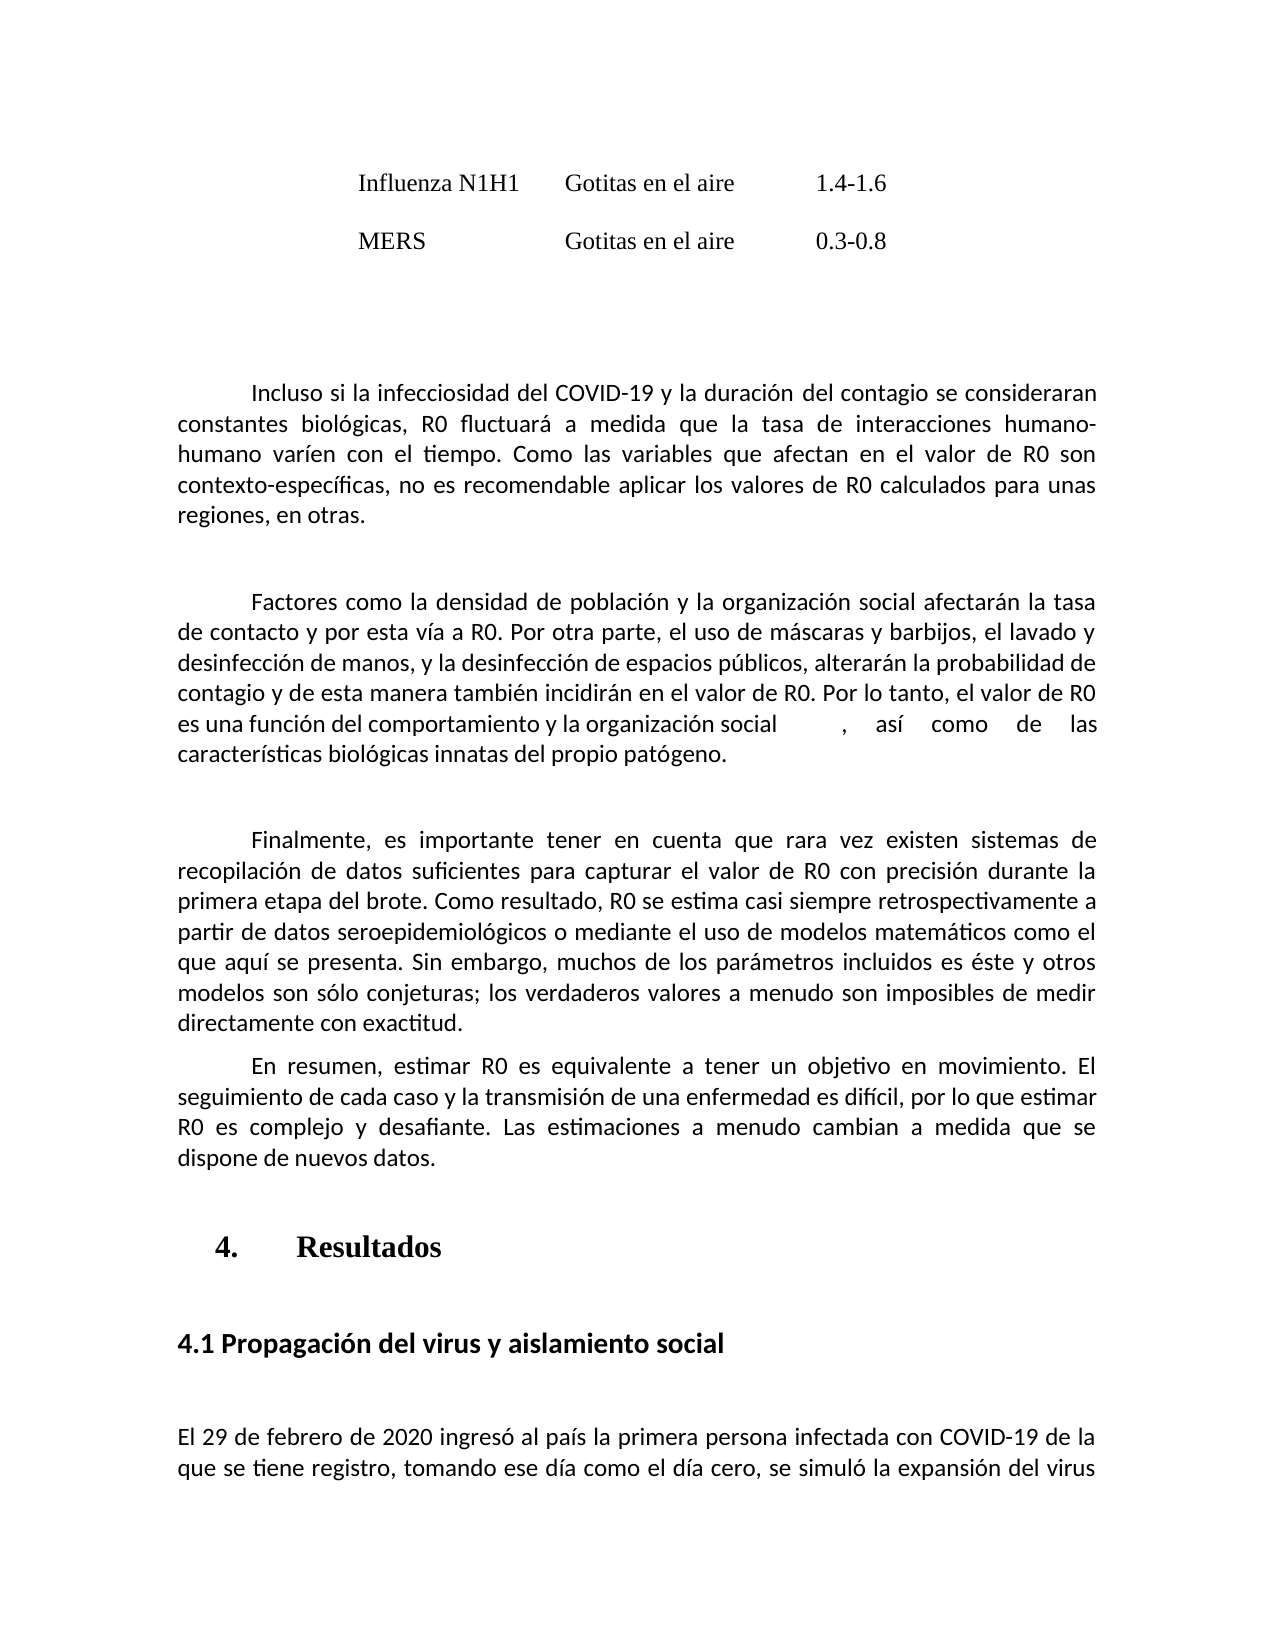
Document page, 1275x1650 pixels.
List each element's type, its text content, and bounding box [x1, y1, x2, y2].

table_cell MERS [350, 206, 556, 263]
table_cell Gotitas en el aire [556, 148, 807, 206]
text 4.1 Propagación del virus y aislamiento social [177, 1325, 1098, 1361]
table_cell 1.4-1.6 [807, 148, 926, 206]
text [177, 1421, 1098, 1482]
table_cell 0.3-0.8 [807, 206, 926, 263]
text Incluso si la infecciosidad del COVID-19 y la duración del contagio se consideraran constantes biológicas, R0 fluctuará a medida que la tasa de interacciones humano-humano varíen con el tiempo. Como las variables que afectan en el valor de R0 son contexto-específicas, no es recomendable aplicar los valores de R0 calculados para unas regiones, en otras. [177, 377, 1098, 530]
text Finalmente, es importante tener en cuenta que rara vez existen sistemas de recopilación de datos suficientes para capturar el valor de R0 con precisión durante la primera etapa del brote. Como resultado, R0 se estima casi siempre retrospectivamente a partir de datos seroepidemiológicos o mediante el uso de modelos matemáticos como el que aquí se presenta. Sin embargo, muchos de los parámetros incluidos es éste y otros modelos son sólo conjeturas; los verdaderos valores a menudo son imposibles de medir directamente con exactitud. [177, 824, 1098, 1038]
table_cell Gotitas en el aire [556, 206, 807, 263]
table_cell Influenza N1H1 [350, 148, 556, 206]
list Resultados [215, 1228, 1098, 1264]
text Factores como la densidad de población y la organización social afectarán la tasa de contacto y por esta vía a R0. Por otra parte, el uso de máscaras y barbijos, el lavado y desinfección de manos, y la desinfección de espacios públicos, alterarán la probabilidad de contagio y de esta manera también incidirán en el valor de R0. Por lo tanto, el valor de R0 es una función del comportamiento y la organización social , así como de las características biológicas innatas del propio patógeno. [177, 586, 1098, 769]
text En resumen, estimar R0 es equivalente a tener un objetivo en movimiento. El seguimiento de cada caso y la transmisión de una enfermedad es difícil, por lo que estimar R0 es complejo y desafiante. Las estimaciones a menudo cambian a medida que se dispone de nuevos datos. [177, 1050, 1098, 1172]
